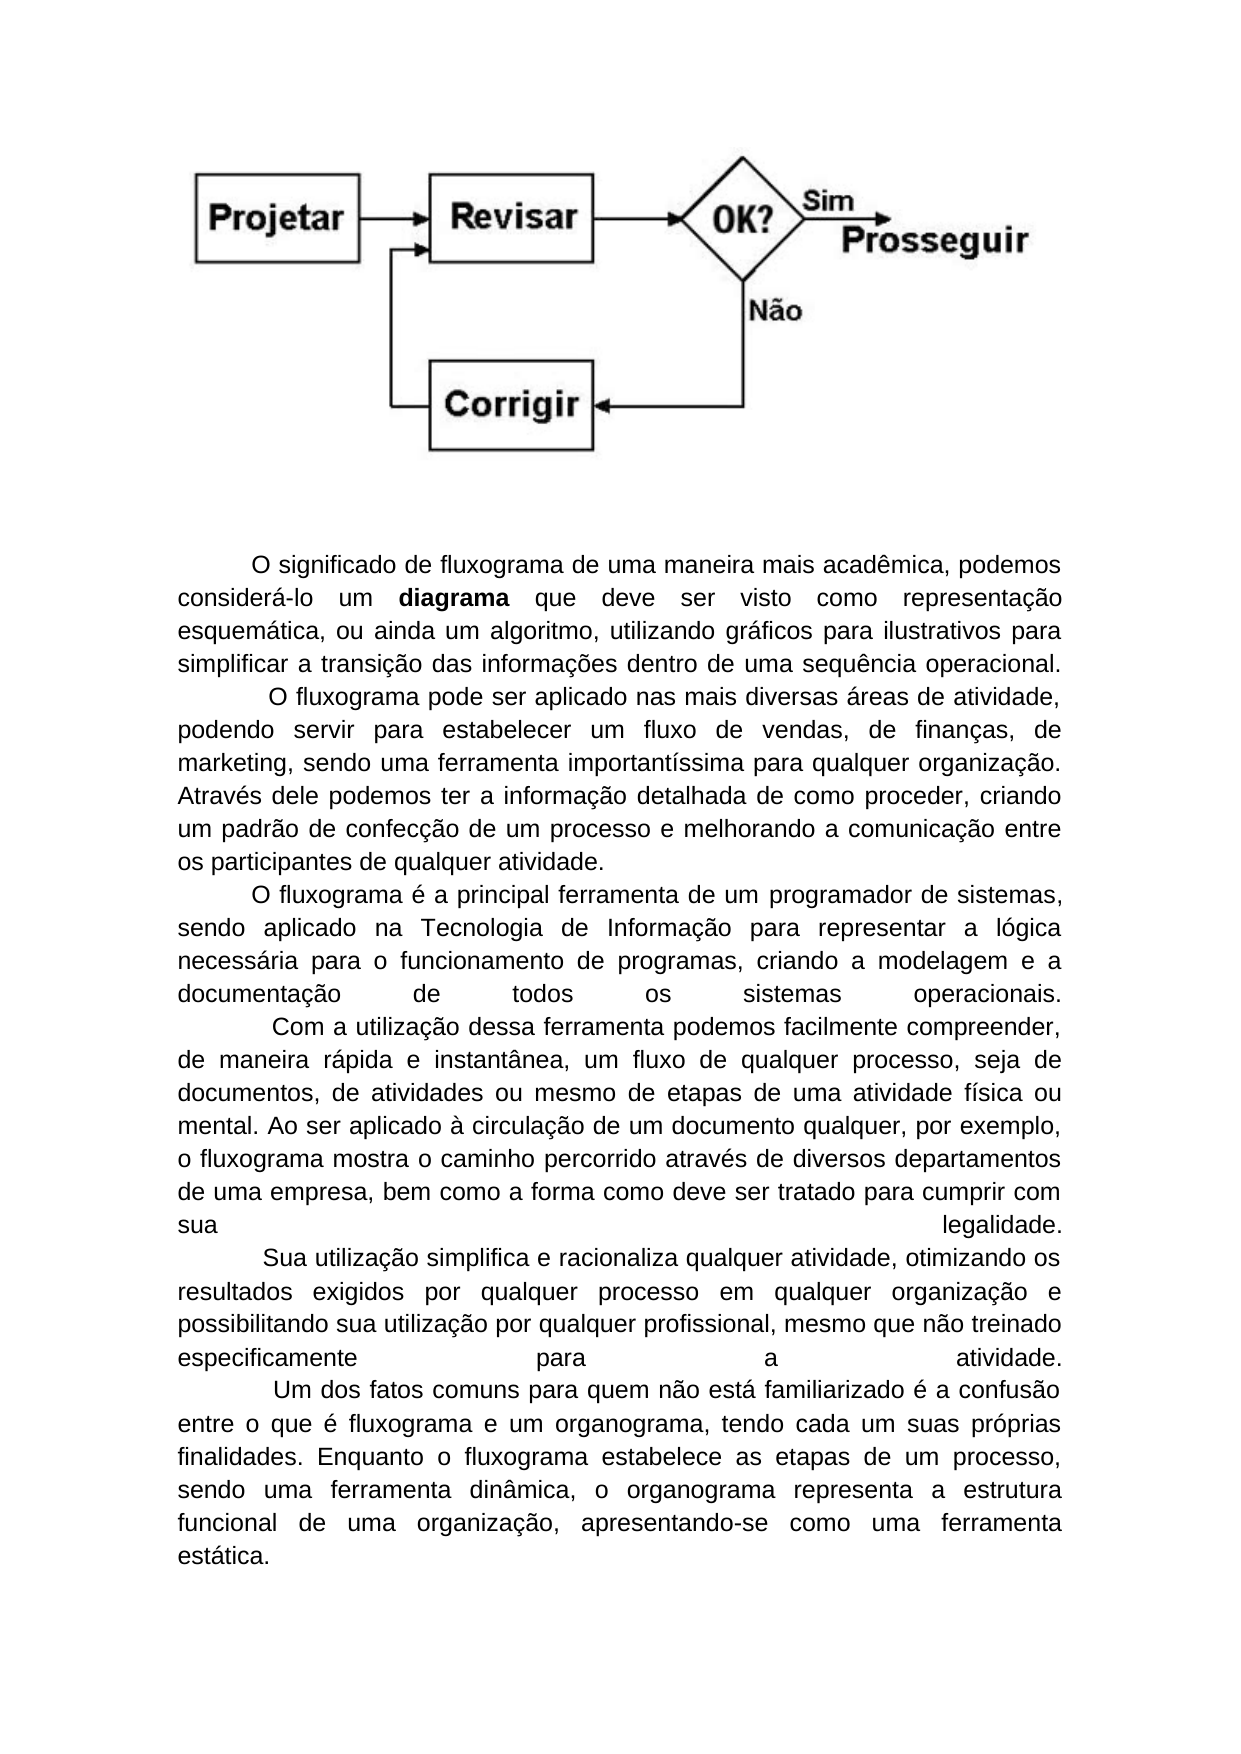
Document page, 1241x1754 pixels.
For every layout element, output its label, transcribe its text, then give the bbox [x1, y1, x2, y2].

picture [177, 147, 1037, 471]
text O significado de fluxograma de uma maneira mais acadêmica, podemos considerá-lo um diagrama que deve ser visto como representação esquemática, ou ainda um algoritmo, utilizando gráficos para ilustrativos para simplificar a transição das informações dentro de uma sequência operacional. O fluxograma pode ser aplicado nas mais diversas áreas de atividade, podendo servir para estabelecer um fluxo de vendas, de finanças, de marketing, sendo uma ferramenta importantíssima para qualquer organização. Através dele podemos ter a informação detalhada de como proceder, criando um padrão de confecção de um processo e melhorando a comunicação entre os participantes de qualquer atividade. [177, 550, 1063, 876]
text O fluxograma é a principal ferramenta de um programador de sistemas, sendo aplicado na Tecnologia de Informação para representar a lógica necessária para o funcionamento de programas, criando a modelagem e a documentação de todos os sistemas operacionais. Com a utilização dessa ferramenta podemos facilmente compreender, de maneira rápida e instantânea, um fluxo de qualquer processo, seja de documentos, de atividades ou mesmo de etapas de uma atividade física ou mental. Ao ser aplicado à circulação de um documento qualquer, por exemplo, o fluxograma mostra o caminho percorrido através de diversos departamentos de uma empresa, bem como a forma como deve ser tratado para cumprir com sua legalidade. Sua utilização simplifica e racionaliza qualquer atividade, otimizando os resultados exigidos por qualquer processo em qualquer organização e possibilitando sua utilização por qualquer profissional, mesmo que não treinado especificamente para a atividade. Um dos fatos comuns para quem não está familiarizado é a confusão entre o que é fluxograma e um organograma, tendo cada um suas próprias finalidades. Enquanto o fluxograma estabelece as etapas de um processo, sendo uma ferramenta dinâmica, o organograma representa a estrutura funcional de uma organização, apresentando-se como uma ferramenta estática. [177, 880, 1063, 1569]
